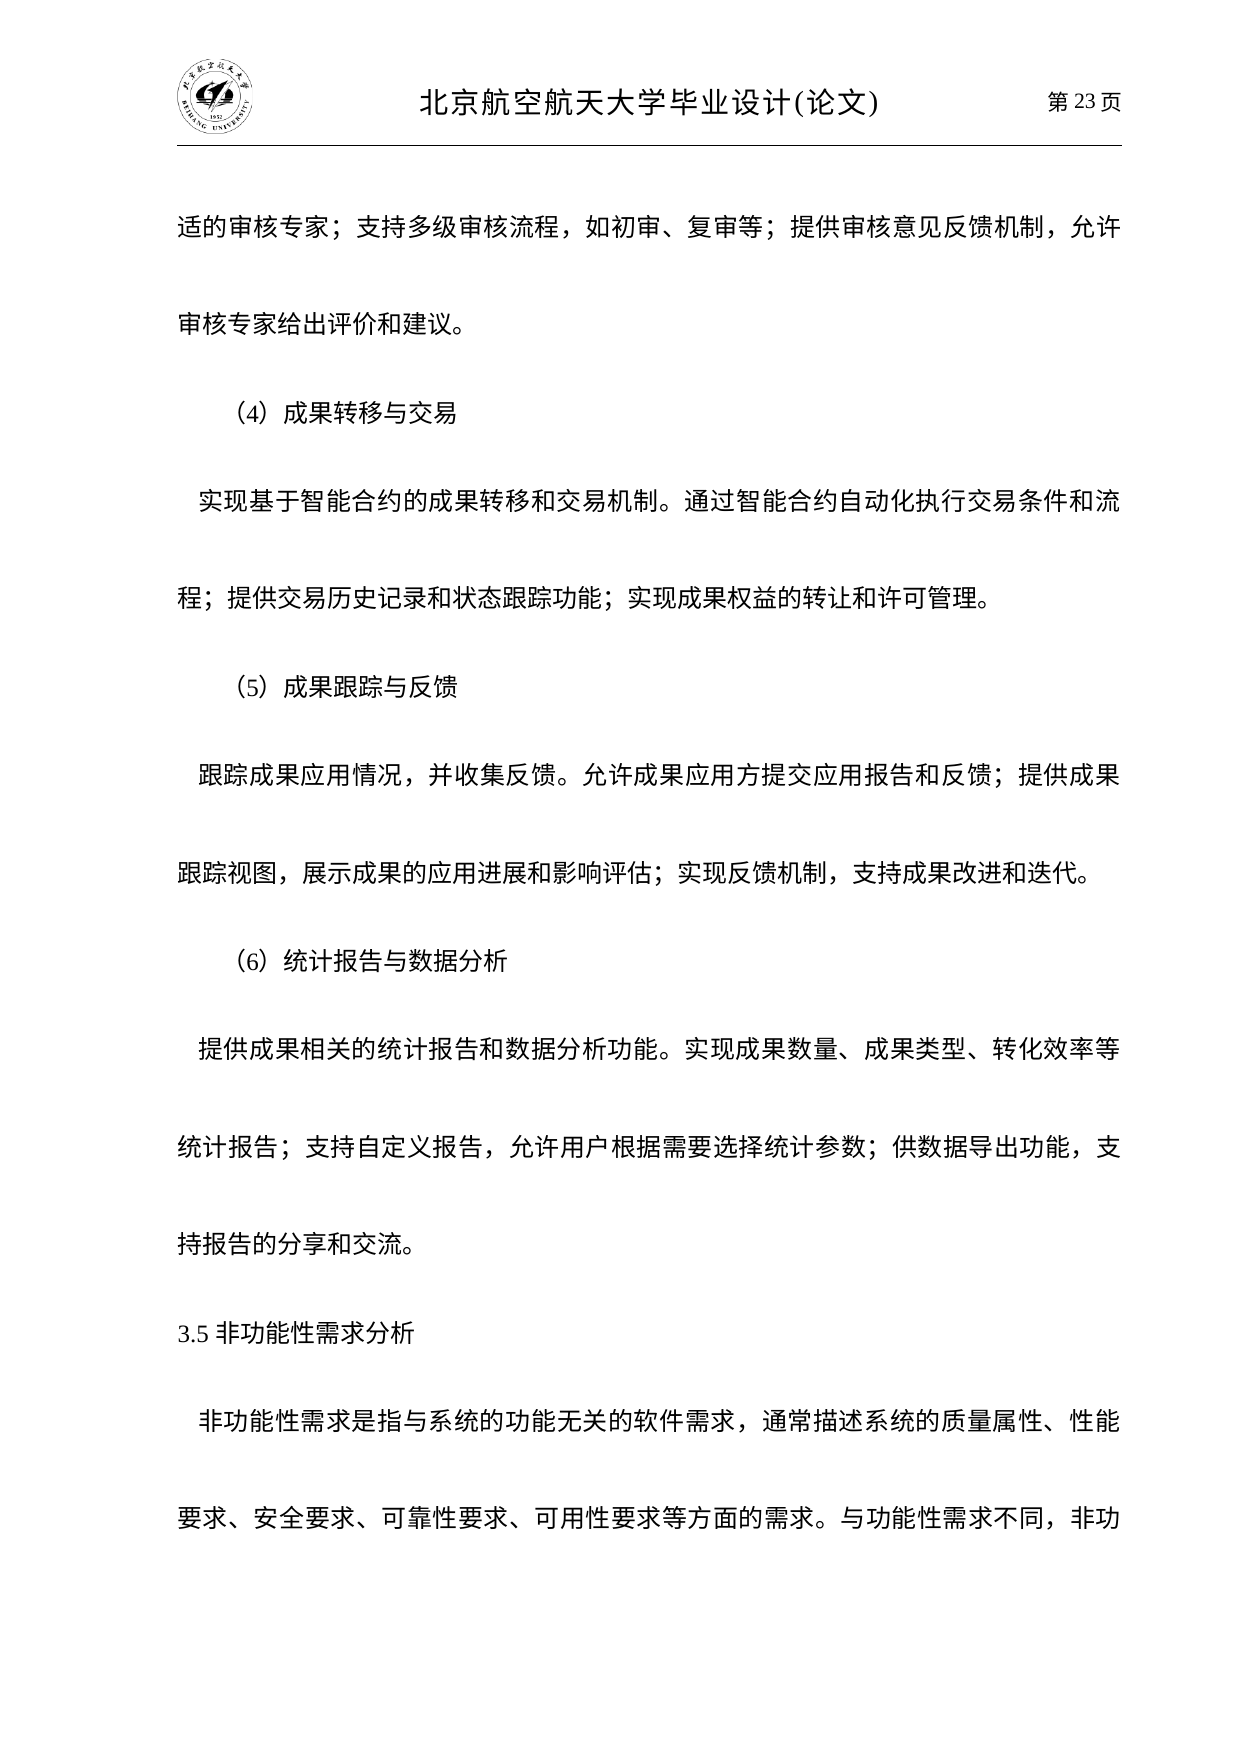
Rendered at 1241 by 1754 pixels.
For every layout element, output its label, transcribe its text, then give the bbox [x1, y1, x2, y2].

text 实现基于智能合约的成果转移和交易机制。通过智能合约自动化执行交易条件和流程；提供交易历史记录和状态跟踪功能；实现成果权益的转让和许可管理。 [177, 467, 1122, 629]
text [177, 1387, 1122, 1549]
subtitle 非功能性需求分析 [177, 1299, 1122, 1364]
text 跟踪成果应用情况，并收集反馈。允许成果应用方提交应用报告和反馈；提供成果跟踪视图，展示成果的应用进展和影响评估；实现反馈机制，支持成果改进和迭代。 [177, 741, 1122, 904]
text （6）统计报告与数据分析 [177, 927, 1122, 992]
text 提供成果相关的统计报告和数据分析功能。实现成果数量、成果类型、转化效率等统计报告；支持自定义报告，允许用户根据需要选择统计参数；供数据导出功能，支持报告的分享和交流。 [177, 1015, 1122, 1275]
text （5）成果跟踪与反馈 [177, 653, 1122, 718]
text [177, 193, 1122, 355]
picture [177, 59, 253, 134]
text （4）成果转移与交易 [177, 379, 1122, 444]
